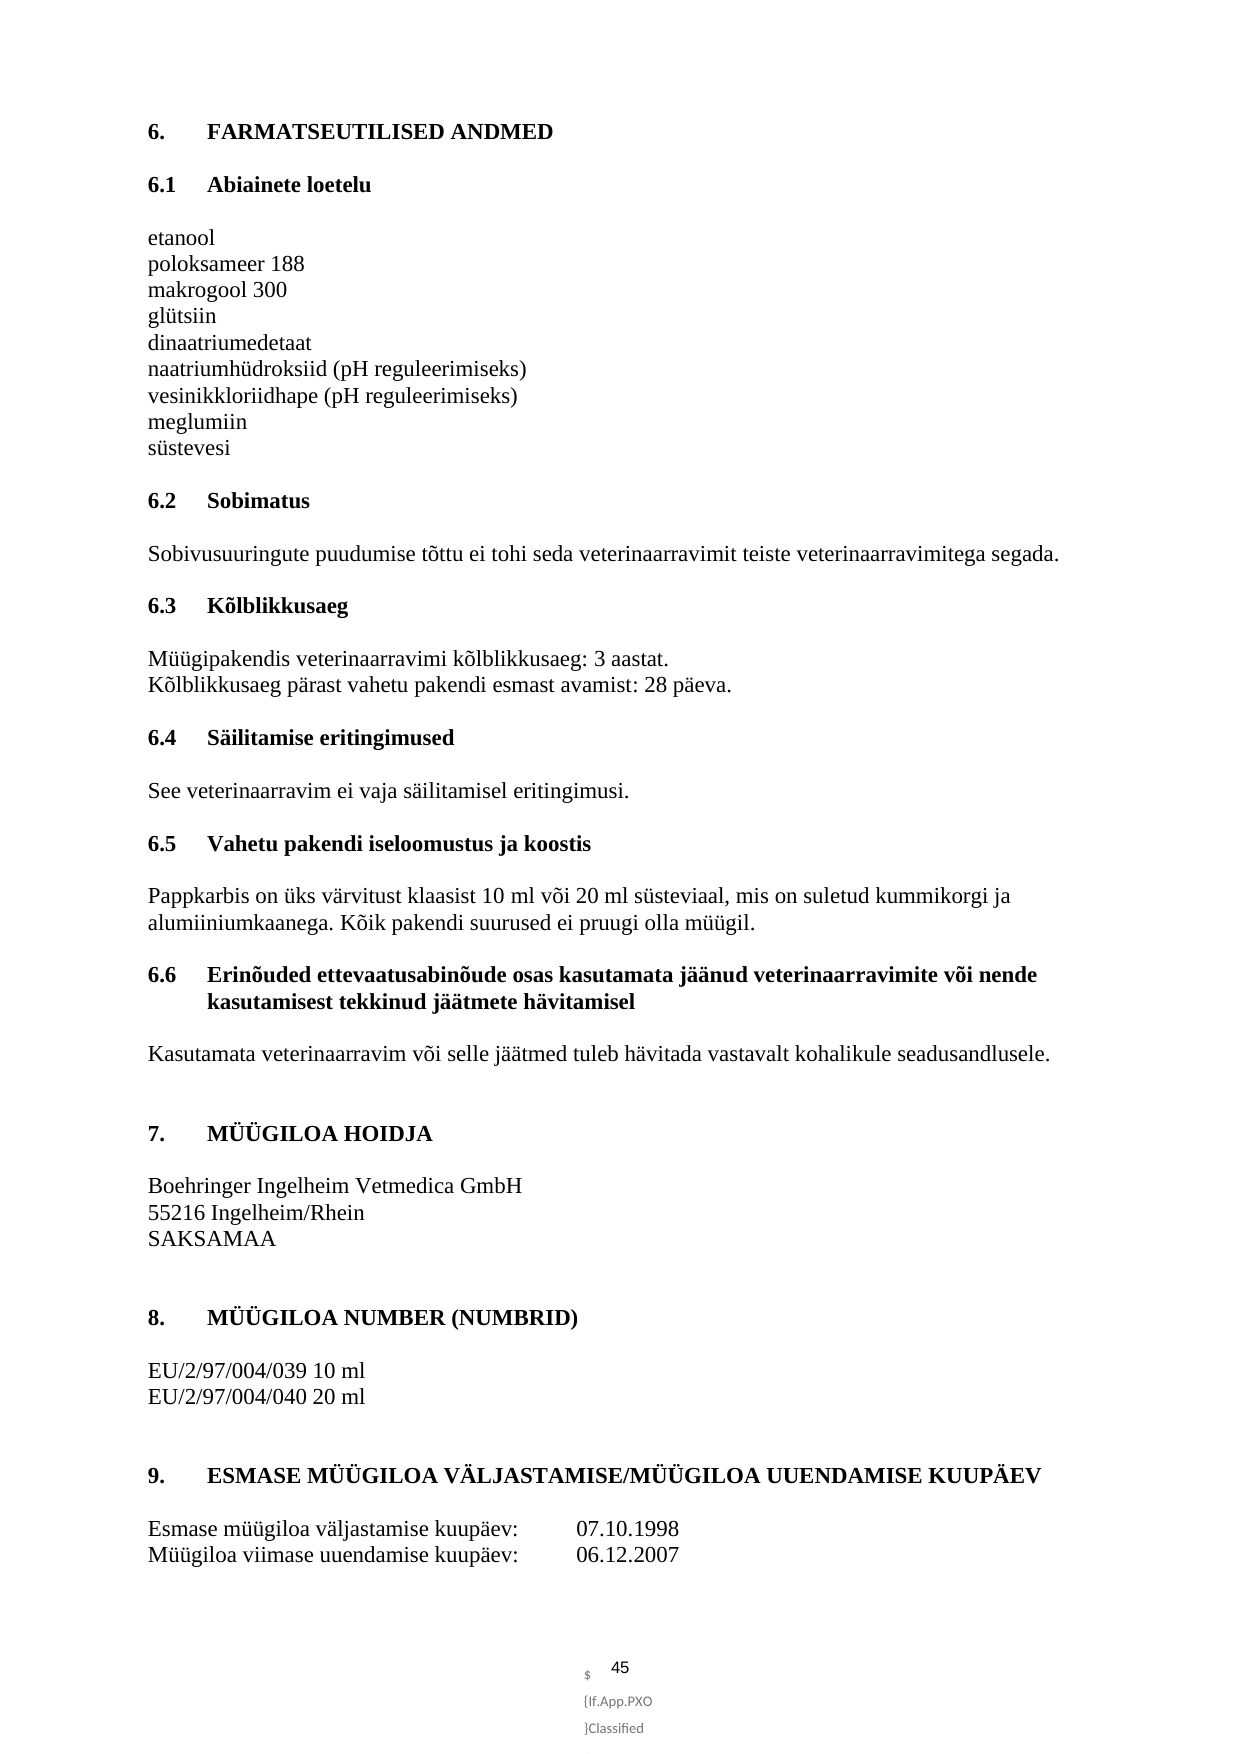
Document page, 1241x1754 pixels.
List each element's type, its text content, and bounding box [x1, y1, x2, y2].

text dinaatriumedetaat [148, 329, 1092, 355]
text 6. FARMATSEUTILISED ANDMED [148, 118, 1092, 144]
text 6.3 Kõlblikkusaeg [148, 592, 1092, 619]
text süstevesi [148, 434, 1092, 461]
text Kasutamata veterinaarravim või selle jäätmed tuleb hävitada vastavalt kohalikule seadusandlusele. [148, 1041, 1092, 1067]
text meglumiin [148, 408, 1092, 434]
text Müügiloa viimase uuendamise kuupäev: 06.12.2007 [148, 1541, 1092, 1568]
text 6.6 Erinõuded ettevaatusabinõude osas kasutamata jäänud veterinaarravimite või nende kasutamisest tekkinud jäätmete hävitamisel [148, 961, 1092, 1014]
text 55216 Ingelheim/Rhein [148, 1199, 1092, 1225]
text Pappkarbis on üks värvitust klaasist 10 ml või 20 ml süsteviaal, mis on suletud kummikorgi ja alumiiniumkaanega. Kõik pakendi suurused ei pruugi olla müügil. [148, 882, 1092, 935]
text naatriumhüdroksiid (pH reguleerimiseks) [148, 355, 1092, 382]
text Saksamaa [148, 1225, 1092, 1251]
text Kõlblikkusaeg pärast vahetu pakendi esmast avamist: 28 päeva. [148, 672, 1092, 698]
text Boehringer Ingelheim Vetmedica GmbH [148, 1172, 1092, 1199]
text Sobivusuuringute puudumise tõttu ei tohi seda veterinaarravimit teiste veterinaarravimitega segada. [148, 540, 1092, 566]
text 6.1 Abiainete loetelu [148, 171, 1092, 197]
text glütsiin [148, 303, 1092, 329]
text 6.5 Vahetu pakendi iseloomustus ja koostis [148, 830, 1092, 856]
text See veterinaarravim ei vaja säilitamisel eritingimusi. [148, 777, 1092, 803]
text 9. ESMASE MÜÜGILOA VÄLJASTAMISE/MÜÜGILOA UUENDAMISE KUUPÄEV [148, 1462, 1092, 1488]
text 7. MÜÜGILOA HOIDJA [148, 1119, 1092, 1146]
text EU/2/97/004/040 20 ml [148, 1383, 1092, 1409]
text 6.2 Sobimatus [148, 487, 1092, 513]
text Esmase müügiloa väljastamise kuupäev: 07.10.1998 [148, 1515, 1092, 1541]
text poloksameer 188 [148, 250, 1092, 276]
text makrogool 300 [148, 276, 1092, 303]
text 8. Müügiloa number (numbrid) [148, 1304, 1092, 1330]
text etanool [148, 223, 1092, 250]
text vesinikkloriidhape (pH reguleerimiseks) [148, 382, 1092, 408]
text 6.4 Säilitamise eritingimused [148, 724, 1092, 751]
text EU/2/97/004/039 10 ml [148, 1357, 1092, 1383]
text Müügipakendis veterinaarravimi kõlblikkusaeg: 3 aastat. [148, 645, 1092, 672]
